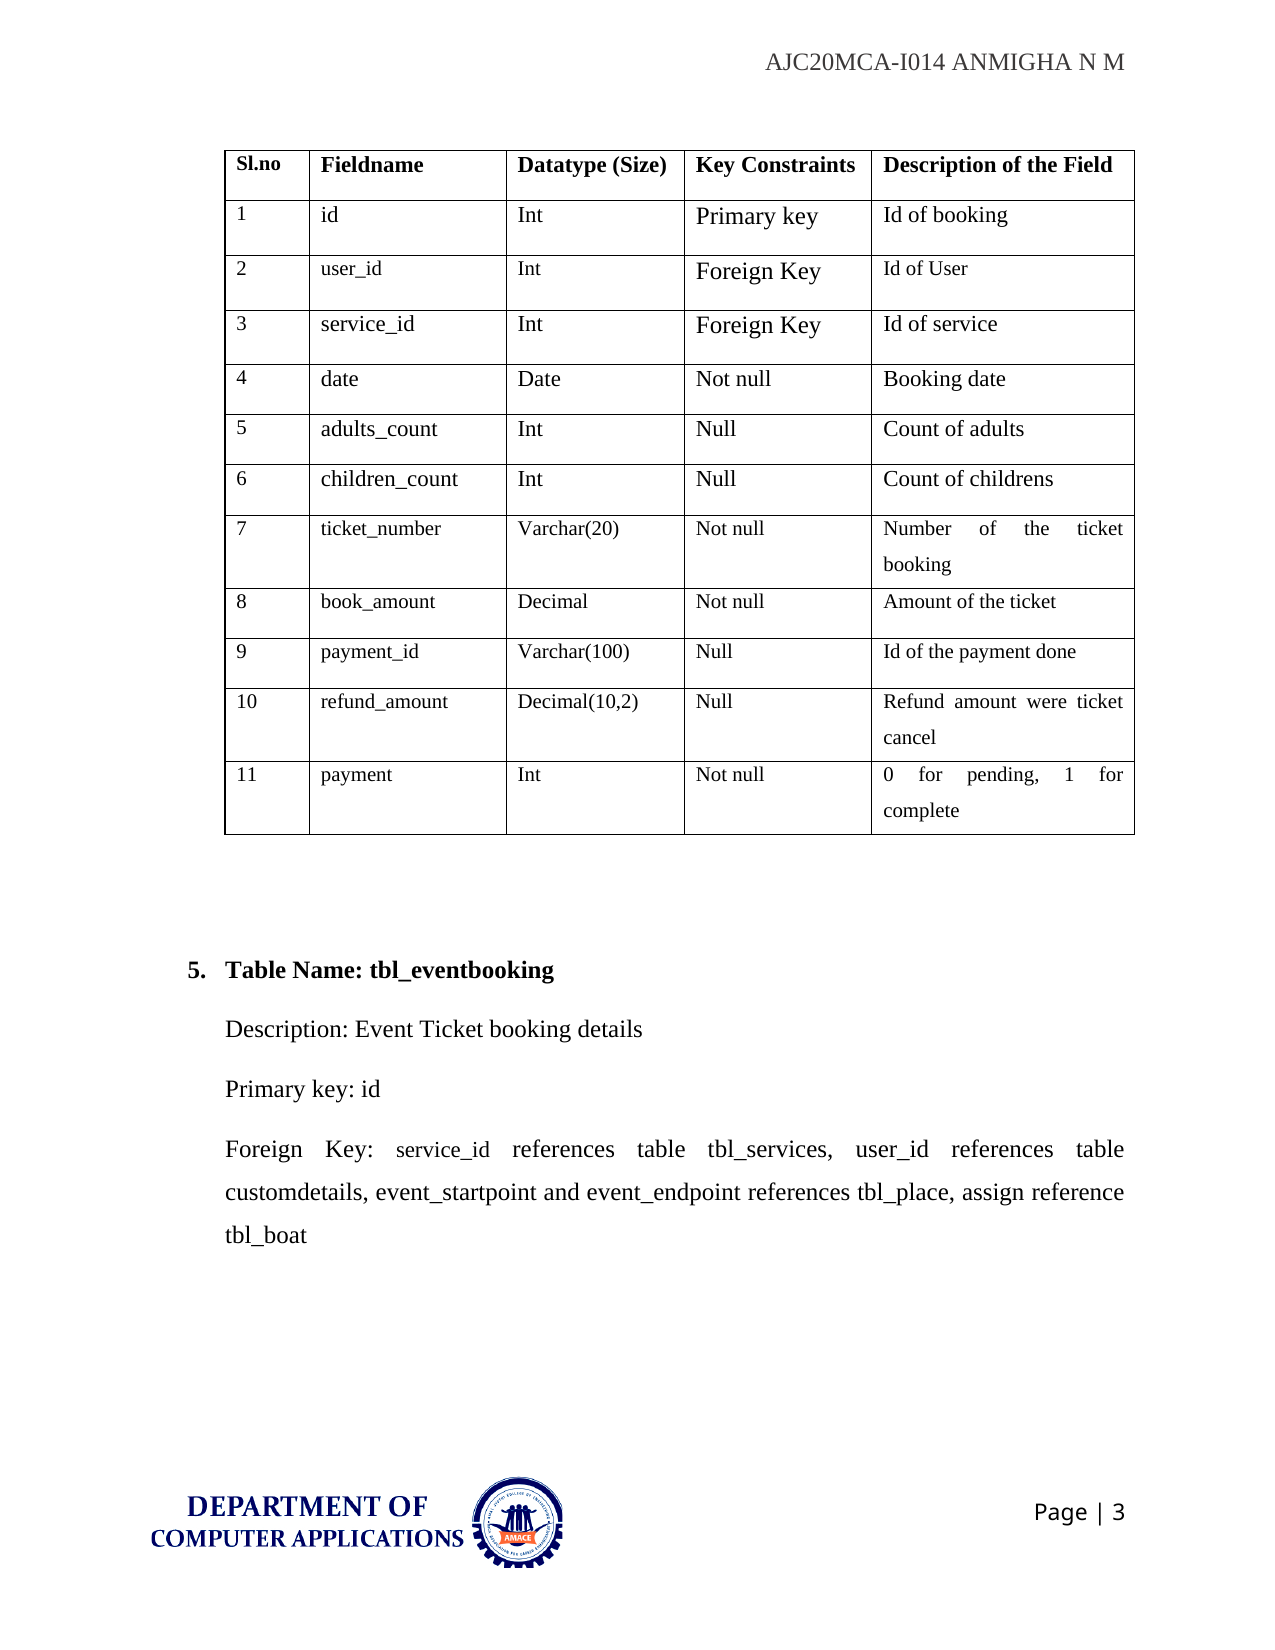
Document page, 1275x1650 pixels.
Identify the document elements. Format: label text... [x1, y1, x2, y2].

table_cell Number of the ticket booking [872, 516, 1134, 588]
table_cell Refund amount were ticket cancel [872, 689, 1134, 761]
table_cell Not null [685, 365, 871, 414]
table_cell Date [507, 365, 684, 414]
table_cell Null [685, 415, 871, 464]
table_cell Int [507, 256, 684, 309]
picture [150, 1476, 563, 1567]
table_header Fieldname [310, 151, 506, 200]
table_cell 11 [226, 762, 309, 834]
table_cell service_id [310, 311, 506, 364]
table_cell 0 for pending, 1 for complete [872, 762, 1134, 834]
table_cell Id of the payment done [872, 639, 1134, 688]
table_cell Foreign Key [685, 256, 871, 309]
table_cell id [310, 201, 506, 255]
table_cell Null [685, 639, 871, 688]
table_cell 1 [226, 201, 309, 255]
table_cell book_amount [310, 589, 506, 638]
table_cell Not null [685, 762, 871, 834]
table_cell 2 [226, 256, 309, 309]
table_cell Id of service [872, 311, 1134, 364]
table_cell Int [507, 311, 684, 364]
table_header Datatype (Size) [507, 151, 684, 200]
table_cell Not null [685, 589, 871, 638]
table_cell 4 [226, 365, 309, 414]
table_cell Null [685, 465, 871, 514]
table_cell 6 [226, 465, 309, 514]
table_cell Int [507, 415, 684, 464]
table_cell ticket_number [310, 516, 506, 588]
table_cell 3 [226, 311, 309, 364]
table_cell Decimal [507, 589, 684, 638]
table_cell Booking date [872, 365, 1134, 414]
table_cell Id of booking [872, 201, 1134, 255]
text Primary key: id [225, 1074, 1125, 1103]
table_cell children_count [310, 465, 506, 514]
table_cell payment_id [310, 639, 506, 688]
table_cell Amount of the ticket [872, 589, 1134, 638]
text Description: Event Ticket booking details [225, 1014, 1125, 1043]
table_cell 10 [226, 689, 309, 761]
table_cell Foreign Key [685, 311, 871, 364]
table_cell refund_amount [310, 689, 506, 761]
text Foreign Key: service_id references table tbl_services, user_id references table customdetails, event_startpoint and event_endpoint references tbl_place, assign reference tbl_boat [225, 1134, 1125, 1249]
table_header Description of the Field [872, 151, 1134, 200]
table_cell Int [507, 465, 684, 514]
table_cell Varchar(20) [507, 516, 684, 588]
list Table Name: tbl_eventbooking [187, 955, 1125, 983]
table_cell Count of adults [872, 415, 1134, 464]
table_cell Int [507, 201, 684, 255]
table_header Sl.no [226, 151, 309, 200]
table_cell user_id [310, 256, 506, 309]
table_header Key Constraints [685, 151, 871, 200]
table_cell payment [310, 762, 506, 834]
table_cell Decimal(10,2) [507, 689, 684, 761]
table_cell 9 [226, 639, 309, 688]
table_cell date [310, 365, 506, 414]
table_cell Varchar(100) [507, 639, 684, 688]
table_cell Id of User [872, 256, 1134, 309]
table_cell Count of childrens [872, 465, 1134, 514]
table_cell adults_count [310, 415, 506, 464]
table_cell Null [685, 689, 871, 761]
table_cell 8 [226, 589, 309, 638]
table_cell 7 [226, 516, 309, 588]
table_cell Not null [685, 516, 871, 588]
table_cell Int [507, 762, 684, 834]
table_cell Primary key [685, 201, 871, 255]
table_cell 5 [226, 415, 309, 464]
